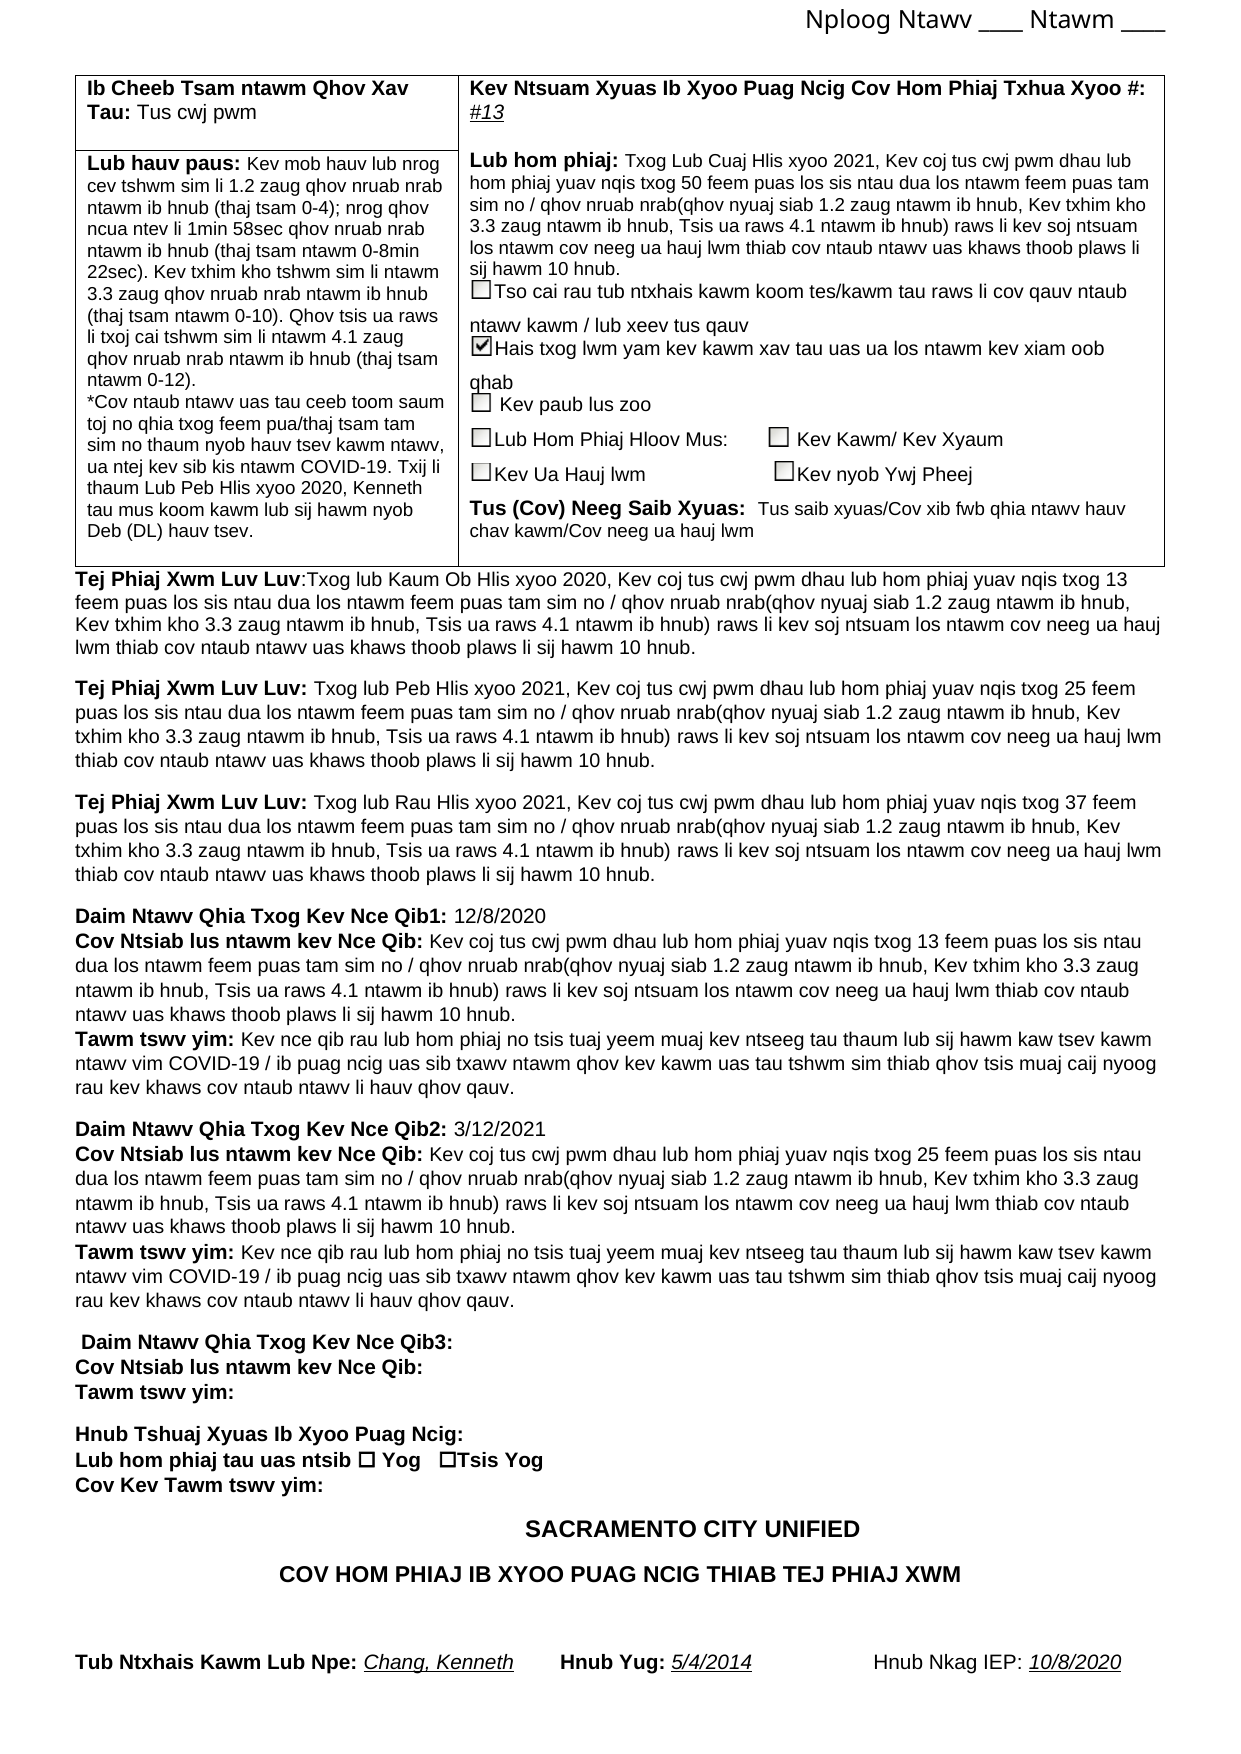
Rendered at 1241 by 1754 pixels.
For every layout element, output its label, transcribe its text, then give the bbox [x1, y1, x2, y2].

text SACRAMENTO CITY UNIFIED [450, 1515, 1165, 1542]
picture [469, 280, 494, 299]
picture [772, 461, 797, 481]
text Daim Ntawv Qhia Txog Kev Nce Qib2: 3/12/2021 Cov Ntsiab lus ntawm kev Nce Qib: Kev coj tus cwj pwm dhau lub hom phiaj yuav nqis txog 25 feem puas los sis ntau dua los ntawm feem puas tam sim no / qhov nruab nrab(qhov nyuaj siab 1.2 zaug ntawm ib hnub, Kev txhim kho 3.3 zaug ntawm ib hnub, Tsis ua raws 4.1 ntawm ib hnub) raws li kev soj ntsuam los ntawm cov neeg ua hauj lwm thiab cov ntaub ntawv uas khaws thoob plaws li sij hawm 10 hnub. Tawm tswv yim: Kev nce qib rau lub hom phiaj no tsis tuaj yeem muaj kev ntseeg tau thaum lub sij hawm kaw tsev kawm ntawv vim COVID-19 / ib puag ncig uas sib txawv ntawm qhov kev kawm uas tau tshwm sim thiab qhov tsis muaj caij nyoog rau kev khaws cov ntaub ntawv li hauv qhov qauv. [75, 1117, 1165, 1312]
text Daim Ntawv Qhia Txog Kev Nce Qib1: 12/8/2020 Cov Ntsiab lus ntawm kev Nce Qib: Kev coj tus cwj pwm dhau lub hom phiaj yuav nqis txog 13 feem puas los sis ntau dua los ntawm feem puas tam sim no / qhov nruab nrab(qhov nyuaj siab 1.2 zaug ntawm ib hnub, Kev txhim kho 3.3 zaug ntawm ib hnub, Tsis ua raws 4.1 ntawm ib hnub) raws li kev soj ntsuam los ntawm cov neeg ua hauj lwm thiab cov ntaub ntawv uas khaws thoob plaws li sij hawm 10 hnub. Tawm tswv yim: Kev nce qib rau lub hom phiaj no tsis tuaj yeem muaj kev ntseeg tau thaum lub sij hawm kaw tsev kawm ntawv vim COVID-19 / ib puag ncig uas sib txawv ntawm qhov kev kawm uas tau tshwm sim thiab qhov tsis muaj caij nyoog rau kev khaws cov ntaub ntawv li hauv qhov qauv. [75, 904, 1165, 1099]
table_cell Lub hauv paus: Kev mob hauv lub nrog cev tshwm sim li 1.2 zaug qhov nruab nrab ntawm ib hnub (thaj tsam 0-4); nrog qhov ncua ntev li 1min 58sec qhov nruab nrab ntawm ib hnub (thaj tsam ntawm 0-8min 22sec). Kev txhim kho tshwm sim li ntawm 3.3 zaug qhov nruab nrab ntawm ib hnub (thaj tsam ntawm 0-10). Qhov tsis ua raws li txoj cai tshwm sim li ntawm 4.1 zaug qhov nruab nrab ntawm ib hnub (thaj tsam ntawm 0-12). *Cov ntaub ntawv uas tau ceeb toom saum toj no qhia txog feem pua/thaj tsam tam sim no thaum nyob hauv tsev kawm ntawv, ua ntej kev sib kis ntawm COVID-19. Txij li thaum Lub Peb Hlis xyoo 2020, Kenneth tau mus koom kawm lub sij hawm nyob Deb (DL) hauv tsev. [76, 151, 458, 566]
text Tej Phiaj Xwm Luv Luv:Txog lub Kaum Ob Hlis xyoo 2020, Kev coj tus cwj pwm dhau lub hom phiaj yuav nqis txog 13 feem puas los sis ntau dua los ntawm feem puas tam sim no / qhov nruab nrab(qhov nyuaj siab 1.2 zaug ntawm ib hnub, Kev txhim kho 3.3 zaug ntawm ib hnub, Tsis ua raws 4.1 ntawm ib hnub) raws li kev soj ntsuam los ntawm cov neeg ua hauj lwm thiab cov ntaub ntawv uas khaws thoob plaws li sij hawm 10 hnub. [75, 567, 1165, 659]
picture [469, 463, 494, 481]
table_header Kev Ntsuam Xyuas Ib Xyoo Puag Ncig Cov Hom Phiaj Txhua Xyoo #: #13 Lub hom phiaj: Txog Lub Cuaj Hlis xyoo 2021, Kev coj tus cwj pwm dhau lub hom phiaj yuav nqis txog 50 feem puas los sis ntau dua los ntawm feem puas tam sim no / qhov nruab nrab(qhov nyuaj siab 1.2 zaug ntawm ib hnub, Kev txhim kho 3.3 zaug ntawm ib hnub, Tsis ua raws 4.1 ntawm ib hnub) raws li kev soj ntsuam los ntawm cov neeg ua hauj lwm thiab cov ntaub ntawv uas khaws thoob plaws li sij hawm 10 hnub. Tso cai rau tub ntxhais kawm koom tes/kawm tau raws li cov qauv ntaub ntawv kawm / lub xeev tus qauv Hais txog lwm yam kev kawm xav tau uas ua los ntawm kev xiam oob qhab Kev paub lus zoo Lub Hom Phiaj Hloov Mus: Kev Kawm/ Kev Xyaum Kev Ua Hauj lwm Kev nyob Ywj Pheej Tus (Cov) Neeg Saib Xyuas: Tus saib xyuas/Cov xib fwb qhia ntawv hauv chav kawm/Cov neeg ua hauj lwm [459, 76, 1164, 566]
text Tej Phiaj Xwm Luv Luv: Txog lub Rau Hlis xyoo 2021, Kev coj tus cwj pwm dhau lub hom phiaj yuav nqis txog 37 feem puas los sis ntau dua los ntawm feem puas tam sim no / qhov nruab nrab(qhov nyuaj siab 1.2 zaug ntawm ib hnub, Kev txhim kho 3.3 zaug ntawm ib hnub, Tsis ua raws 4.1 ntawm ib hnub) raws li kev soj ntsuam los ntawm cov neeg ua hauj lwm thiab cov ntaub ntawv uas khaws thoob plaws li sij hawm 10 hnub. [75, 789, 1165, 886]
text Tej Phiaj Xwm Luv Luv: Txog lub Peb Hlis xyoo 2021, Kev coj tus cwj pwm dhau lub hom phiaj yuav nqis txog 25 feem puas los sis ntau dua los ntawm feem puas tam sim no / qhov nruab nrab(qhov nyuaj siab 1.2 zaug ntawm ib hnub, Kev txhim kho 3.3 zaug ntawm ib hnub, Tsis ua raws 4.1 ntawm ib hnub) raws li kev soj ntsuam los ntawm cov neeg ua hauj lwm thiab cov ntaub ntawv uas khaws thoob plaws li sij hawm 10 hnub. [75, 675, 1165, 772]
picture [469, 393, 494, 412]
text Hnub Tshuaj Xyuas Ib Xyoo Puag Ncig: Lub hom phiaj tau uas ntsib Yog Tsis Yog Cov Kev Tawm tswv yim: [75, 1422, 1165, 1497]
text Tub Ntxhais Kawm Lub Npe: Chang, Kenneth Hnub Yug: 5/4/2014 Hnub Nkag IEP: 10/8/2020 [75, 1650, 1165, 1674]
text COV HOM PHIAJ IB XYOO PUAG NCIG THIAB TEJ PHIAJ XWM [75, 1561, 1165, 1587]
text Daim Ntawv Qhia Txog Kev Nce Qib3: Cov Ntsiab lus ntawm kev Nce Qib: Tawm tswv yim: [75, 1329, 1165, 1404]
table_header Ib Cheeb Tsam ntawm Qhov Xav Tau: Tus cwj pwm [76, 76, 458, 150]
picture [766, 427, 792, 447]
picture [469, 336, 495, 356]
picture [469, 428, 494, 447]
